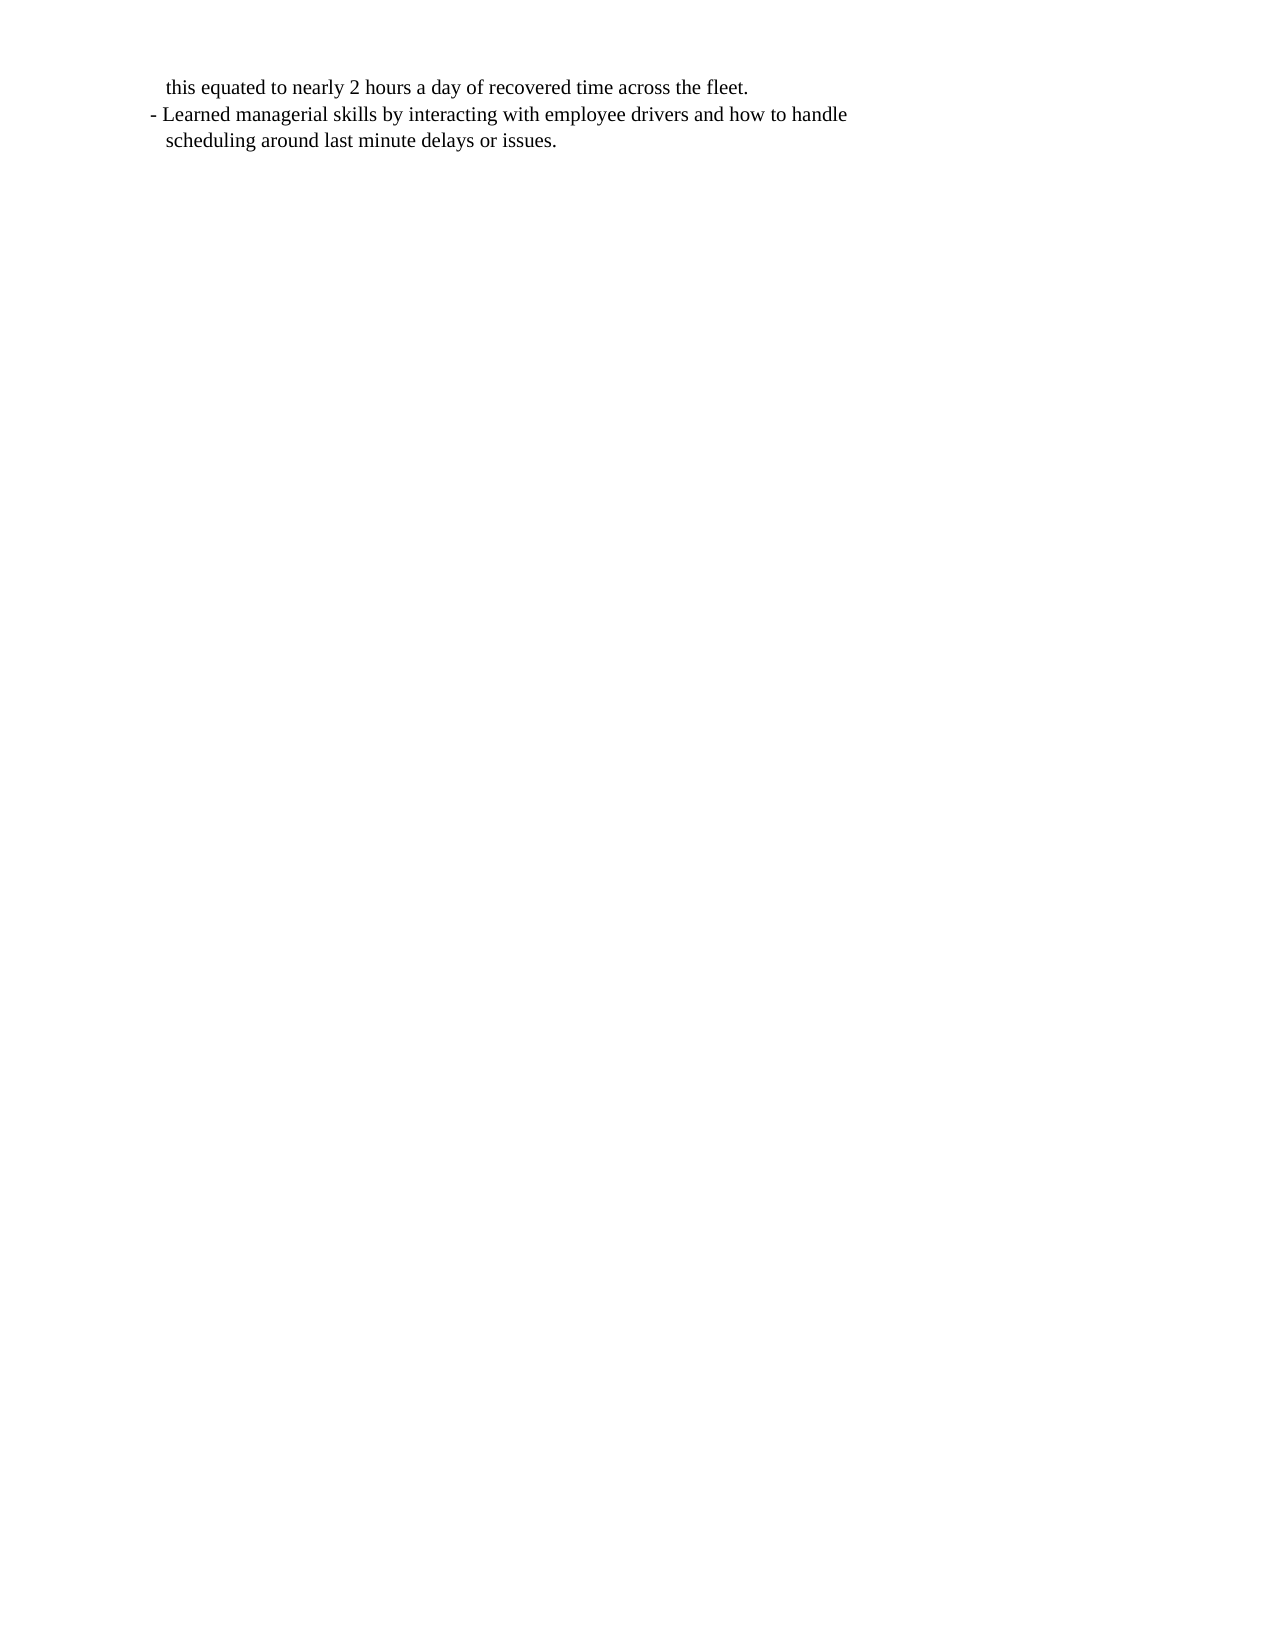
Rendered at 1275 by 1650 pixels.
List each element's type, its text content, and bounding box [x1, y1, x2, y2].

text - Learned managerial skills by interacting with employee drivers and how to handle [150, 101, 1124, 126]
text this equated to nearly 2 hours a day of recovered time across the fleet. [150, 75, 1124, 99]
text scheduling around last minute delays or issues. [150, 128, 1124, 152]
